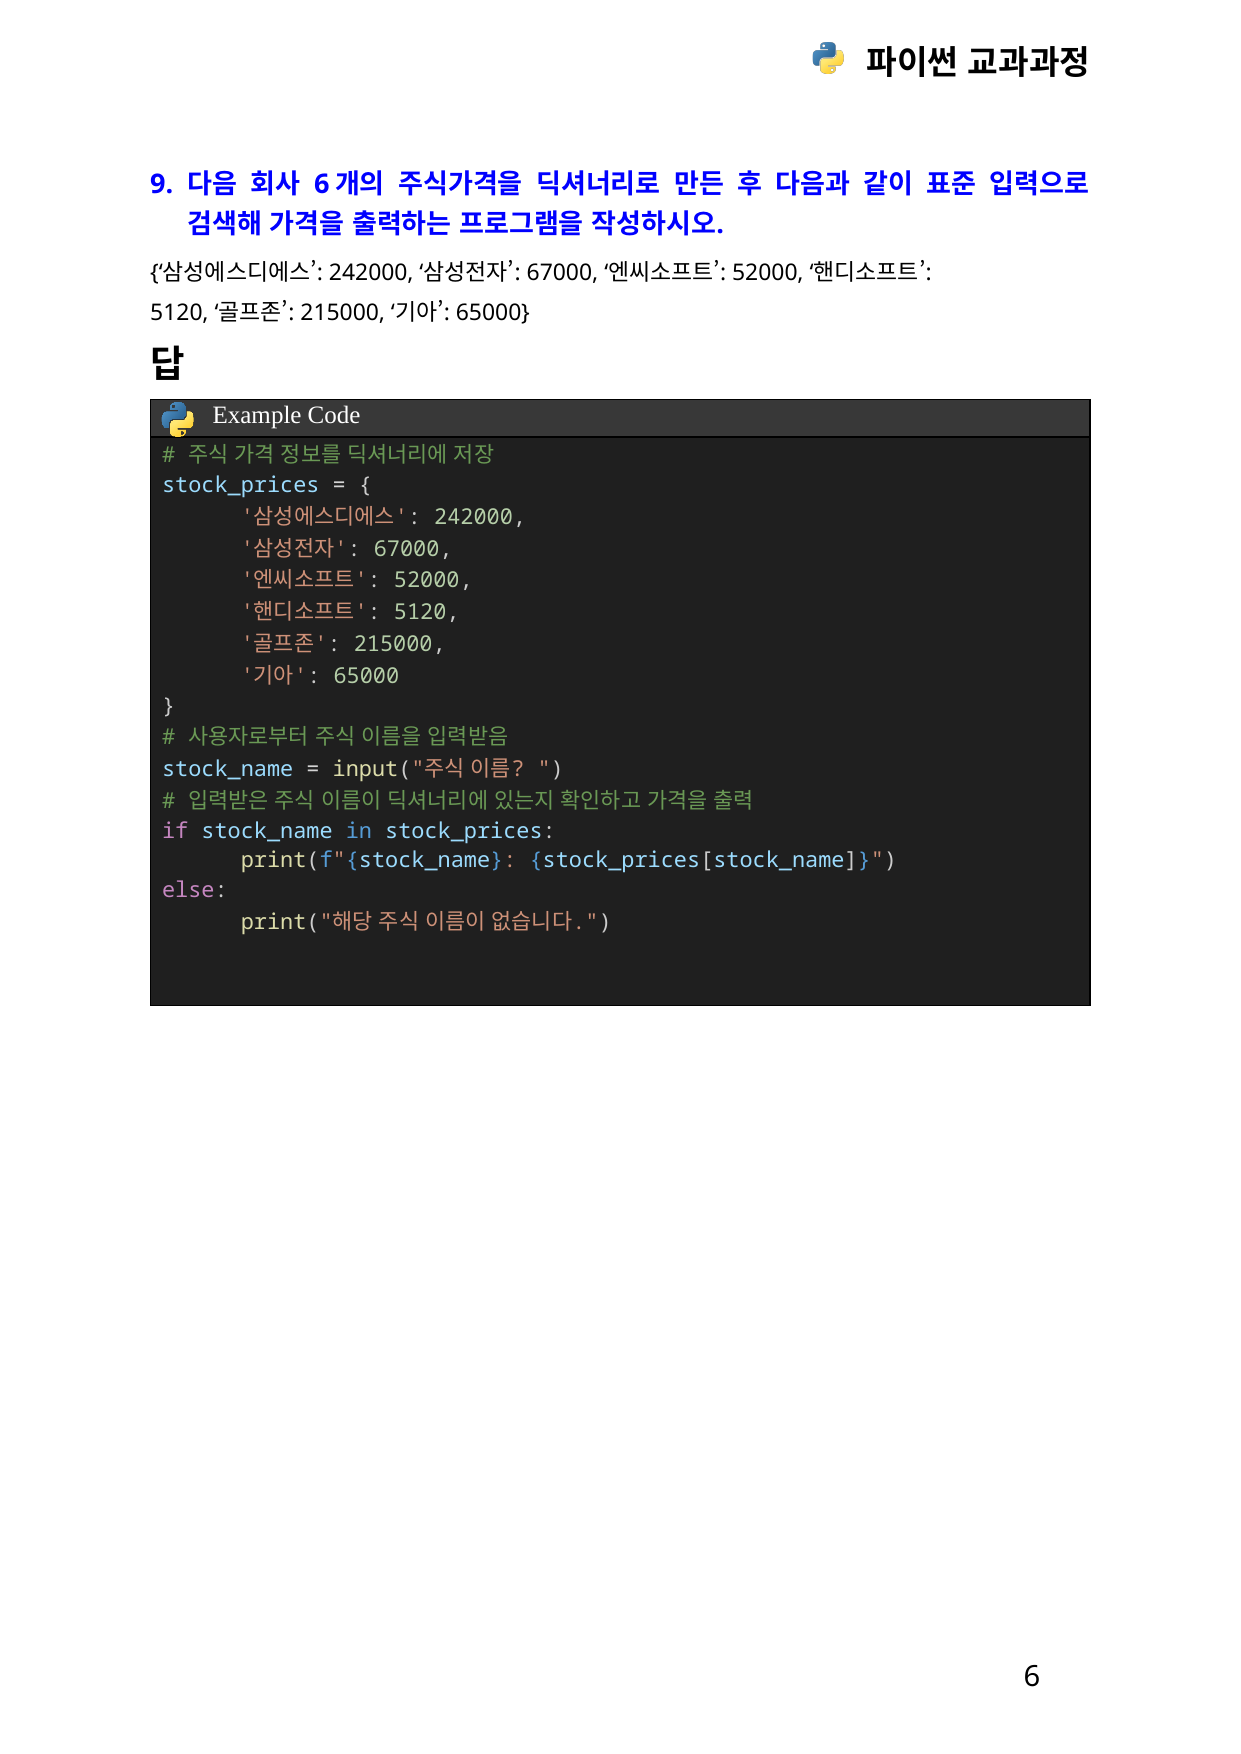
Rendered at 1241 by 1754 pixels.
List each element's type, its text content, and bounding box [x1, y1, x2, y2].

text 5120, ‘골프존’: 215000, ‘기아’: 65000} [150, 294, 1090, 327]
picture [161, 402, 194, 437]
subtitle 다음 회사 6개의 주식가격을 딕셔너리로 만든 후 다음과 같이 표준 입력으로 검색해 가격을 출력하는 프로그램을 작성하시오. [150, 162, 1090, 241]
table_header Example Code [151, 400, 1089, 436]
picture [812, 42, 844, 74]
text 답 [150, 334, 1090, 388]
text {‘삼성에스디에스’: 242000, ‘삼성전자’: 67000, ‘엔씨소프트’: 52000, ‘핸디소프트’: [150, 254, 1090, 287]
table_cell # 주식 가격 정보를 딕셔너리에 저장 stock_prices = { '삼성에스디에스': 242000, '삼성전자': 67000, '엔씨소프트': 52000, '핸디소프트': 5120, '골프존': 215000, '기아': 65000 } # 사용자로부터 주식 이름을 입력받음 stock_name = input("주식 이름? ") # 입력받은 주식 이름이 딕셔너리에 있는지 확인하고 가격을 출력 if stock_name in stock_prices: print(f"{stock_name}: {stock_prices[stock_name]}") else: print("해당 주식 이름이 없습니다.") [151, 438, 1089, 1005]
